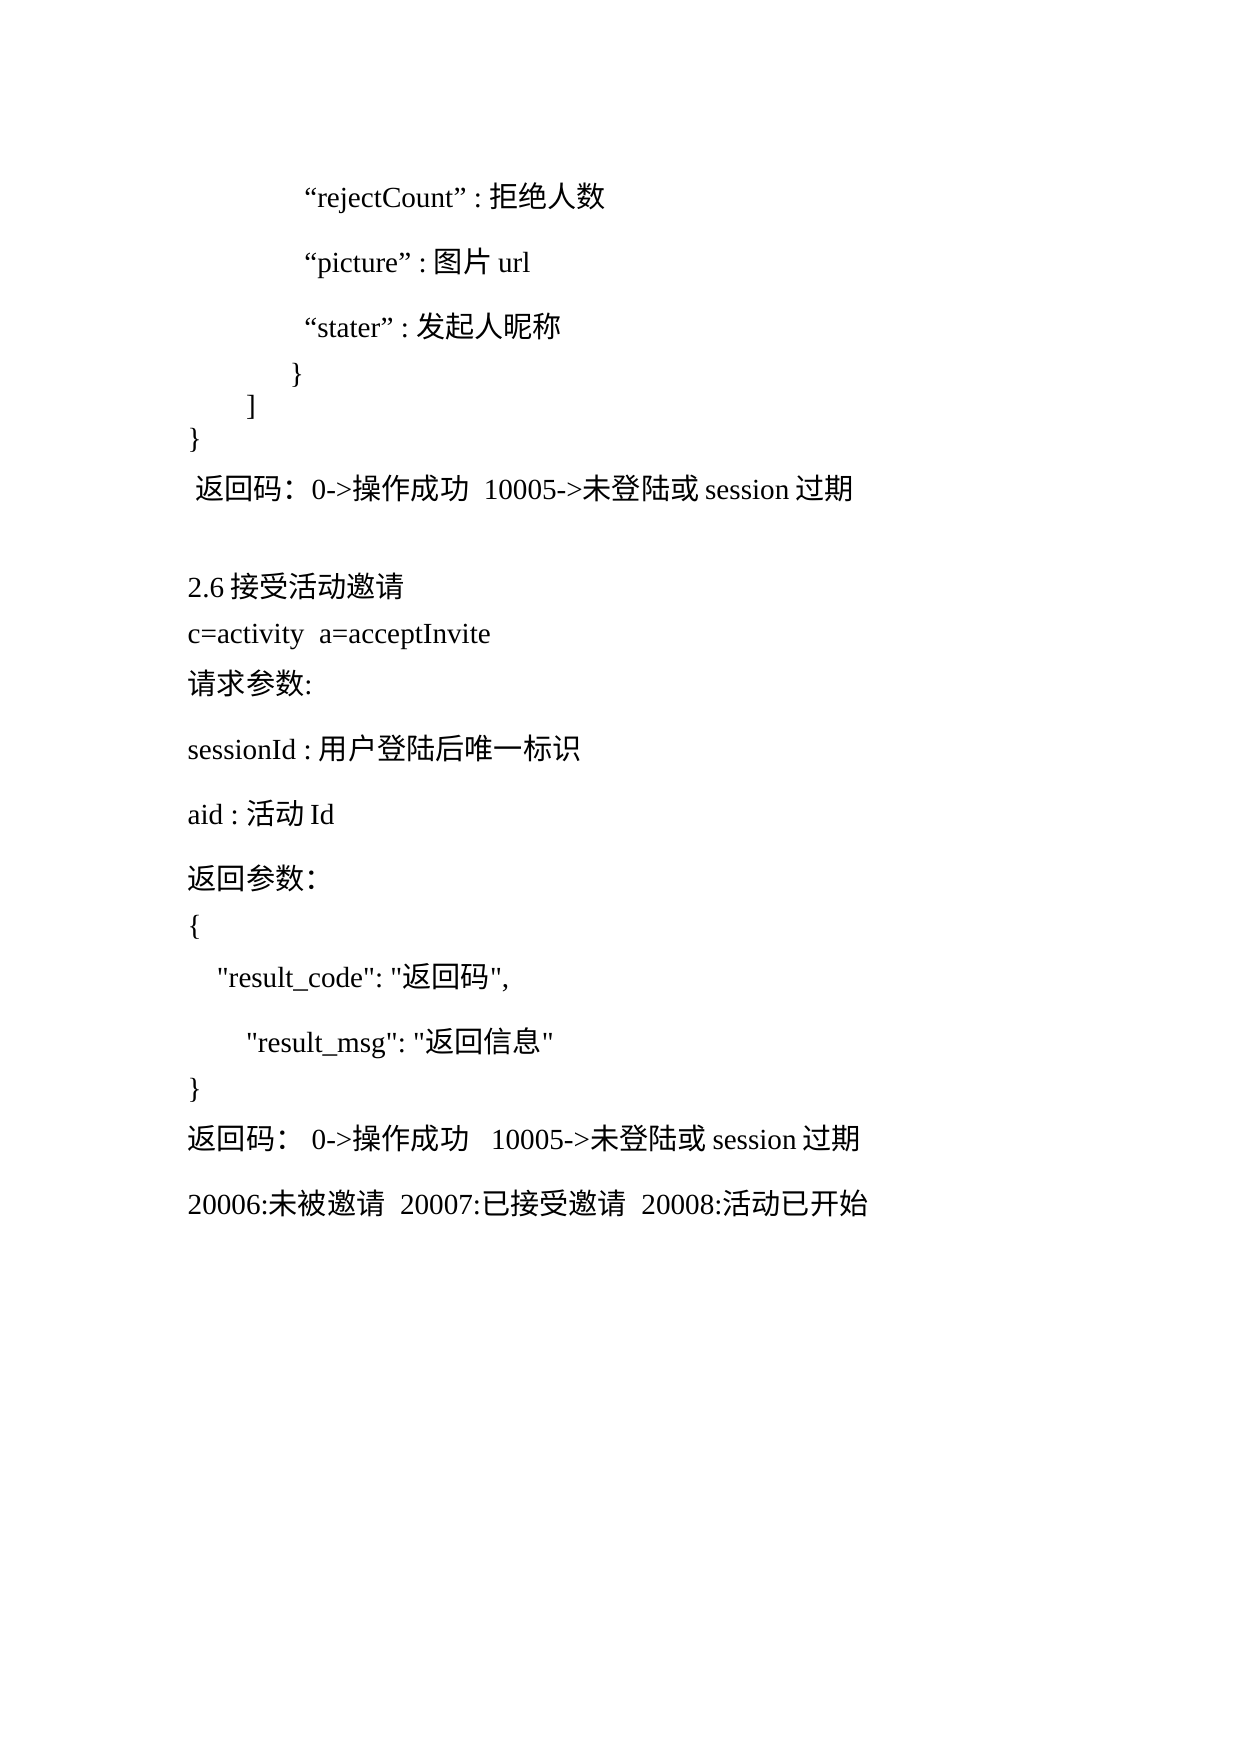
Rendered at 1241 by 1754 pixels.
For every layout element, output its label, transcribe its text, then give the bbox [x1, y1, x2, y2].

text } [187, 357, 1053, 389]
text c=activity a=acceptInvite [187, 617, 1053, 649]
text { [187, 909, 1053, 942]
text "result_msg": "返回信息" [187, 1007, 1053, 1072]
text } [187, 1072, 1053, 1104]
text 20006:未被邀请 20007:已接受邀请 20008:活动已开始 [187, 1169, 1053, 1234]
text “picture” : 图片url [187, 227, 1053, 292]
text 返回参数： [187, 844, 1053, 909]
text aid : 活动Id [187, 779, 1053, 844]
text “rejectCount” : 拒绝人数 [187, 162, 1053, 227]
text 请求参数: [187, 649, 1053, 714]
text 返回码： 0->操作成功 10005->未登陆或session过期 [187, 1104, 1053, 1169]
text 返回码：0->操作成功 10005->未登陆或session过期 [187, 454, 1053, 519]
text 2.6接受活动邀请 [187, 552, 1053, 617]
text ] [187, 389, 1053, 422]
text “stater” : 发起人昵称 [187, 292, 1053, 357]
text } [187, 422, 1053, 454]
text "result_code": "返回码", [187, 942, 1053, 1007]
text sessionId : 用户登陆后唯一标识 [187, 714, 1053, 779]
